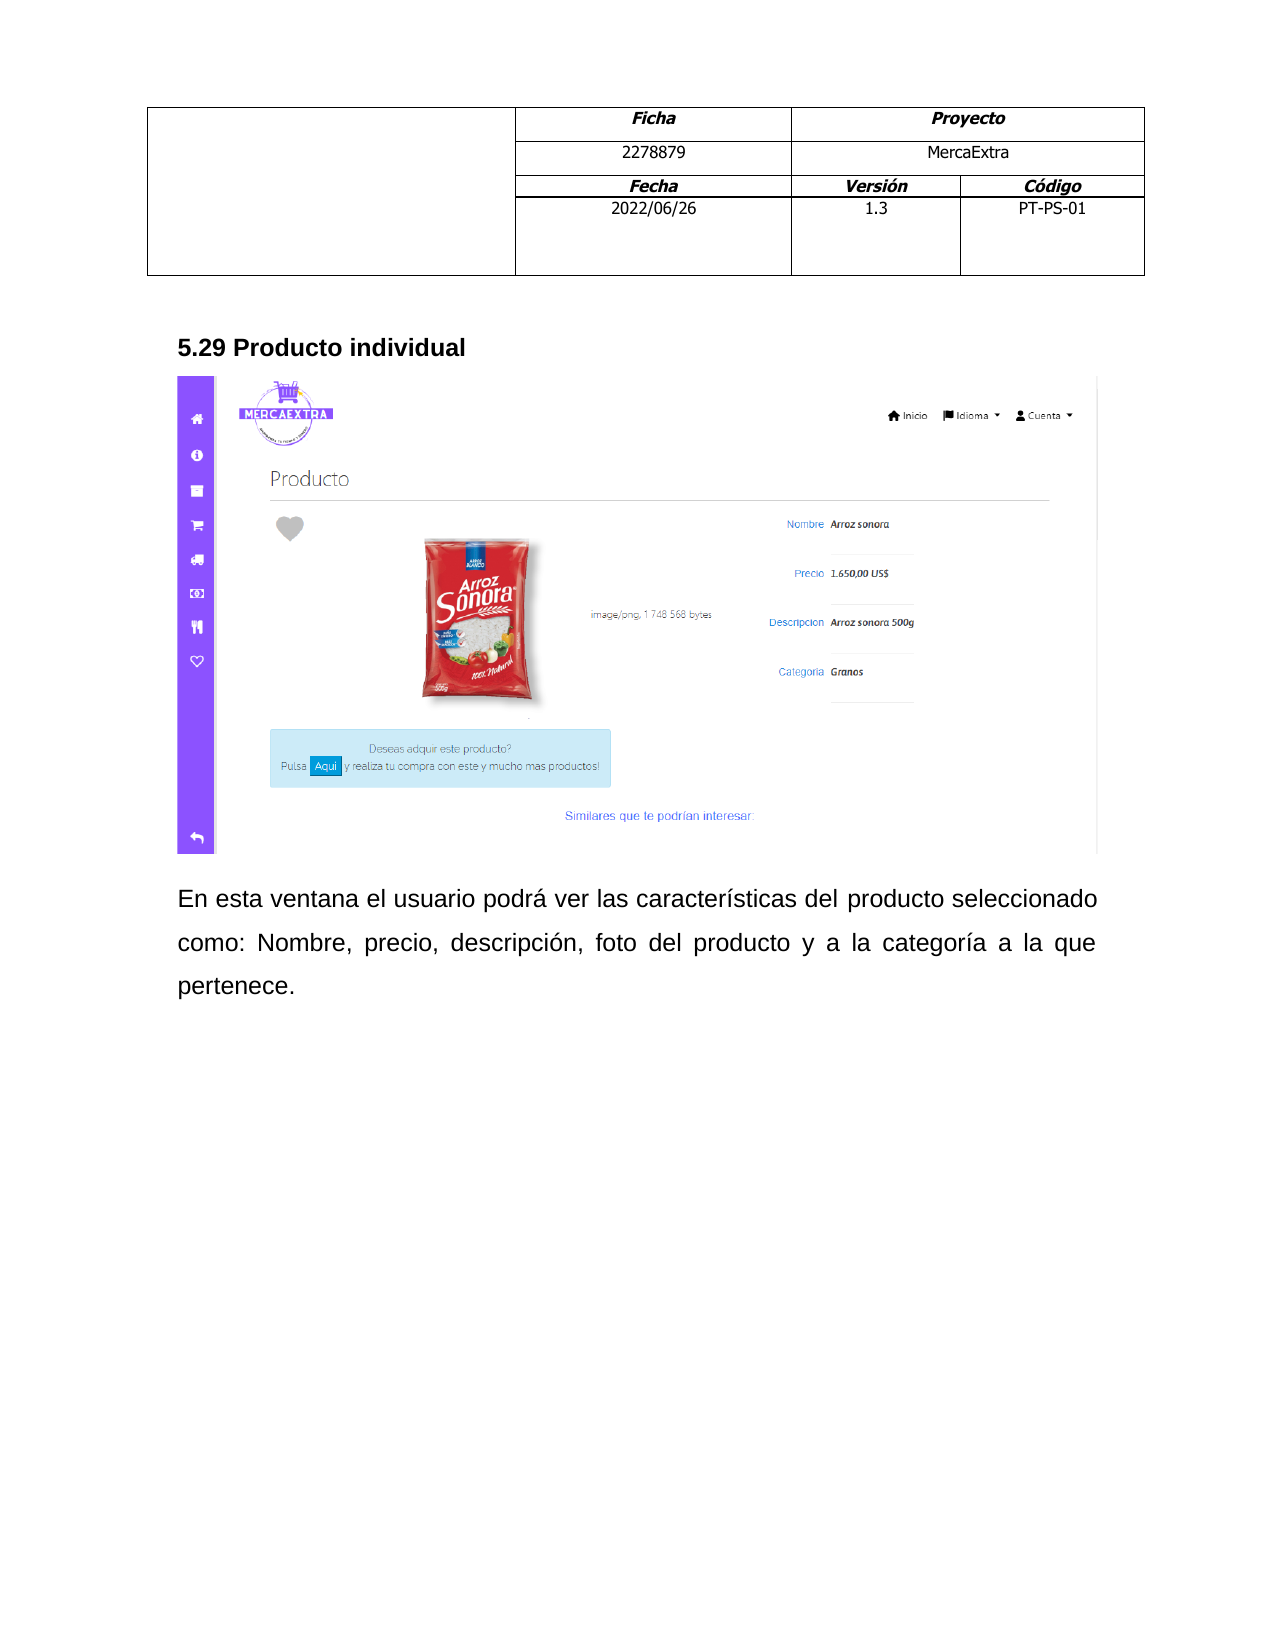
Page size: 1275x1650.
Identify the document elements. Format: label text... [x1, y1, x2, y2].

picture [177, 376, 1098, 854]
text En esta ventana el usuario podrá ver las características del producto seleccionado como: Nombre, precio, descripción, foto del producto y a la categoría a la que pertenece. [177, 884, 1098, 928]
text En esta ventana el usuario podrá ver las características del producto seleccionado como: Nombre, precio, descripción, foto del producto y a la categoría a la que pertenece. [177, 956, 1098, 999]
subtitle 5.29 Producto individual [177, 333, 1098, 362]
